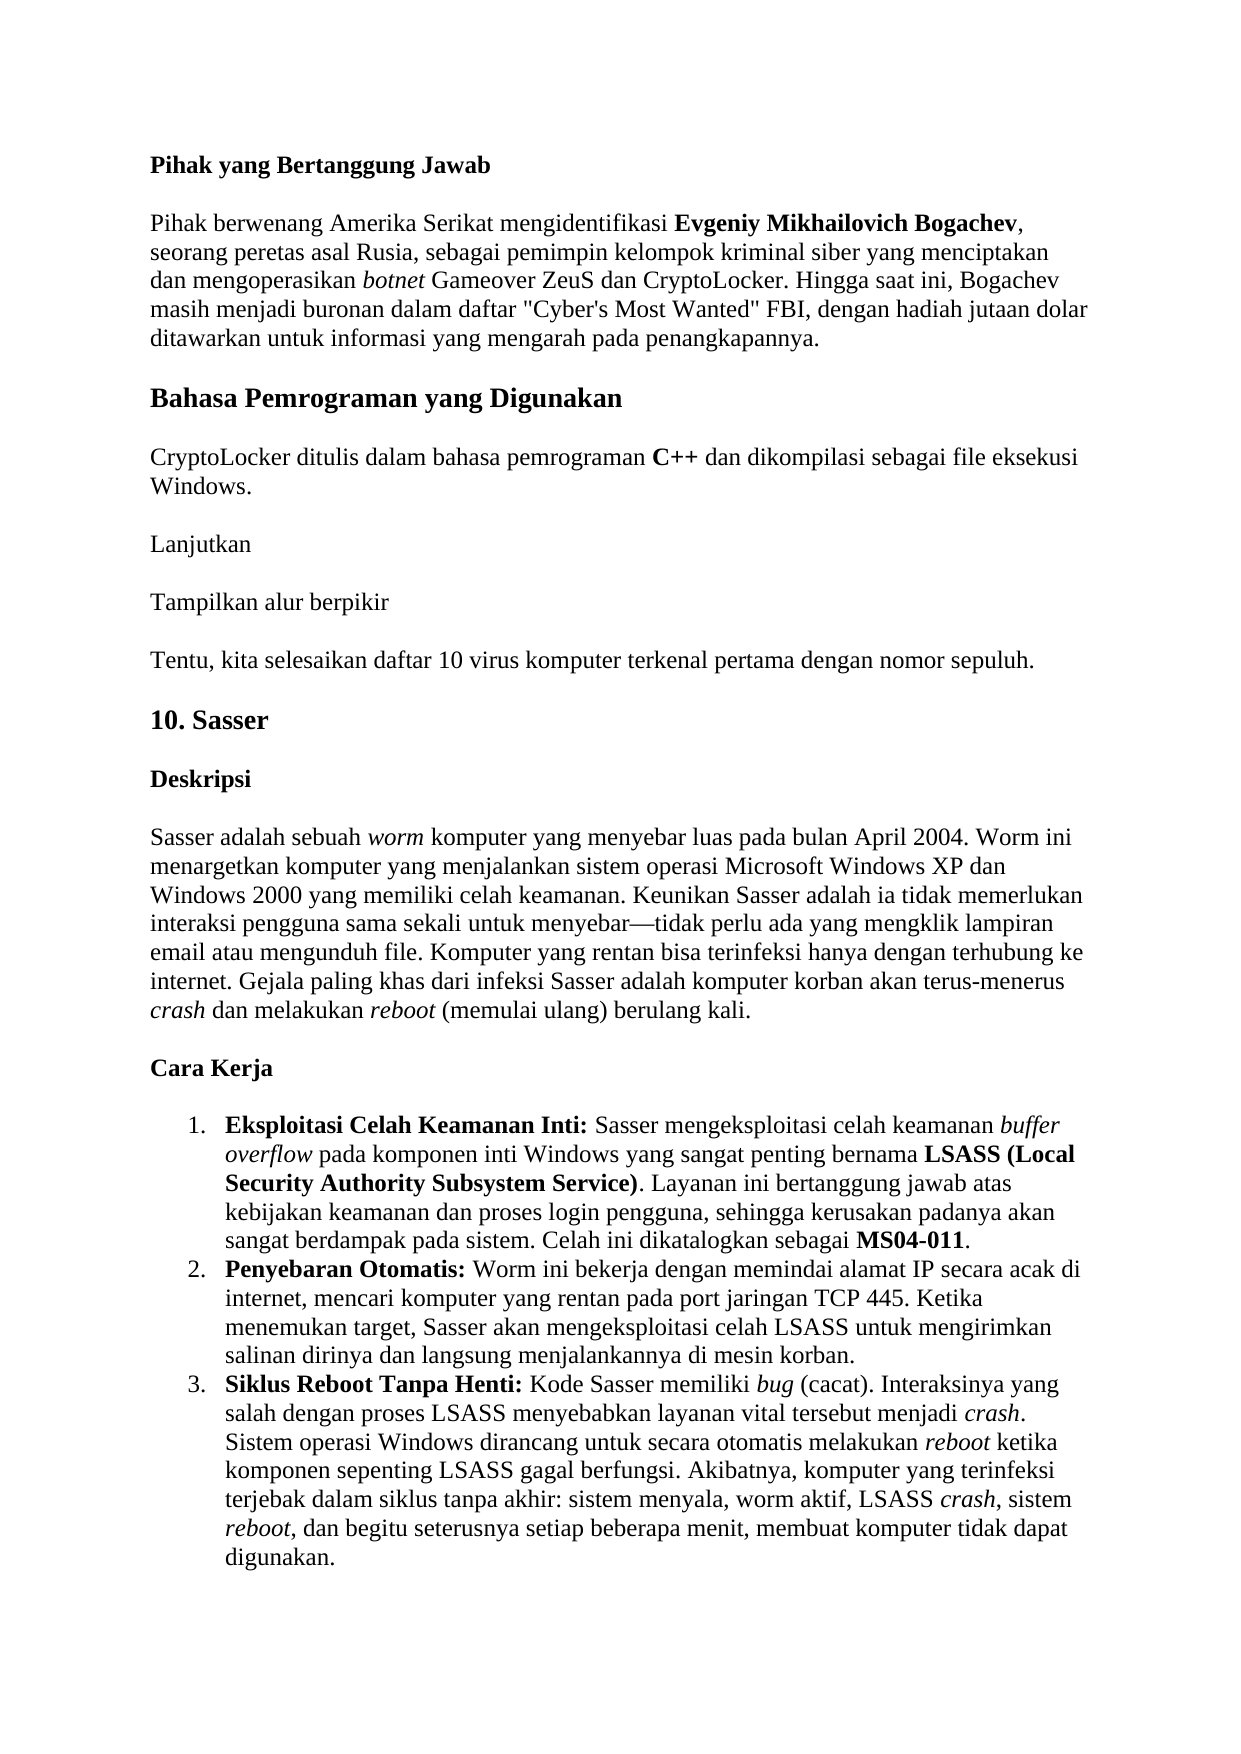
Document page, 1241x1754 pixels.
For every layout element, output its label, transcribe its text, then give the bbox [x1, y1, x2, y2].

list Eksploitasi Celah Keamanan Inti: Sasser mengeksploitasi celah keamanan buffer overflow pada komponen inti Windows yang sangat penting bernama LSASS (Local Security Authority Subsystem Service). Layanan ini bertanggung jawab atas kebijakan keamanan dan proses login pengguna, sehingga kerusakan padanya akan sangat berdampak pada sistem. Celah ini dikatalogkan sebagai MS04-011. [187, 1111, 1090, 1254]
list Siklus Reboot Tanpa Henti: Kode Sasser memiliki bug (cacat). Interaksinya yang salah dengan proses LSASS menyebabkan layanan vital tersebut menjadi crash. Sistem operasi Windows dirancang untuk secara otomatis melakukan reboot ketika komponen sepenting LSASS gagal berfungsi. Akibatnya, komputer yang terinfeksi terjebak dalam siklus tanpa akhir: sistem menyala, worm aktif, LSASS crash, sistem reboot, dan begitu seterusnya setiap beberapa menit, membuat komputer tidak dapat digunakan. [187, 1369, 1090, 1571]
text Pihak berwenang Amerika Serikat mengidentifikasi Evgeniy Mikhailovich Bogachev, seorang peretas asal Rusia, sebagai pemimpin kelompok kriminal siber yang menciptakan dan mengoperasikan botnet Gameover ZeuS dan CryptoLocker. Hingga saat ini, Bogachev masih menjadi buronan dalam daftar "Cyber's Most Wanted" FBI, dengan hadiah jutaan dolar ditawarkan untuk informasi yang mengarah pada penangkapannya. [150, 208, 1090, 352]
text Tampilkan alur berpikir [150, 587, 1090, 616]
text Deskripsi [150, 764, 1090, 793]
text Bahasa Pemrograman yang Digunakan [150, 381, 1090, 413]
text 10. Sasser [150, 703, 1090, 735]
text Tentu, kita selesaikan daftar 10 virus komputer terkenal pertama dengan nomor sepuluh. [150, 645, 1090, 674]
text Sasser adalah sebuah worm komputer yang menyebar luas pada bulan April 2004. Worm ini menargetkan komputer yang menjalankan sistem operasi Microsoft Windows XP dan Windows 2000 yang memiliki celah keamanan. Keunikan Sasser adalah ia tidak memerlukan interaksi pengguna sama sekali untuk menyebar—tidak perlu ada yang mengklik lampiran email atau mengunduh file. Komputer yang rentan bisa terinfeksi hanya dengan terhubung ke internet. Gejala paling khas dari infeksi Sasser adalah komputer korban akan terus-menerus crash dan melakukan reboot (memulai ulang) berulang kali. [150, 822, 1090, 1023]
list Penyebaran Otomatis: Worm ini bekerja dengan memindai alamat IP secara acak di internet, mencari komputer yang rentan pada port jaringan TCP 445. Ketika menemukan target, Sasser akan mengeksploitasi celah LSASS untuk mengirimkan salinan dirinya dan langsung menjalankannya di mesin korban. [187, 1254, 1090, 1369]
text Cara Kerja [150, 1053, 1090, 1081]
text Pihak yang Bertanggung Jawab [150, 150, 1090, 179]
text Lanjutkan [150, 529, 1090, 558]
text CryptoLocker ditulis dalam bahasa pemrograman C++ dan dikompilasi sebagai file eksekusi Windows. [150, 442, 1090, 500]
